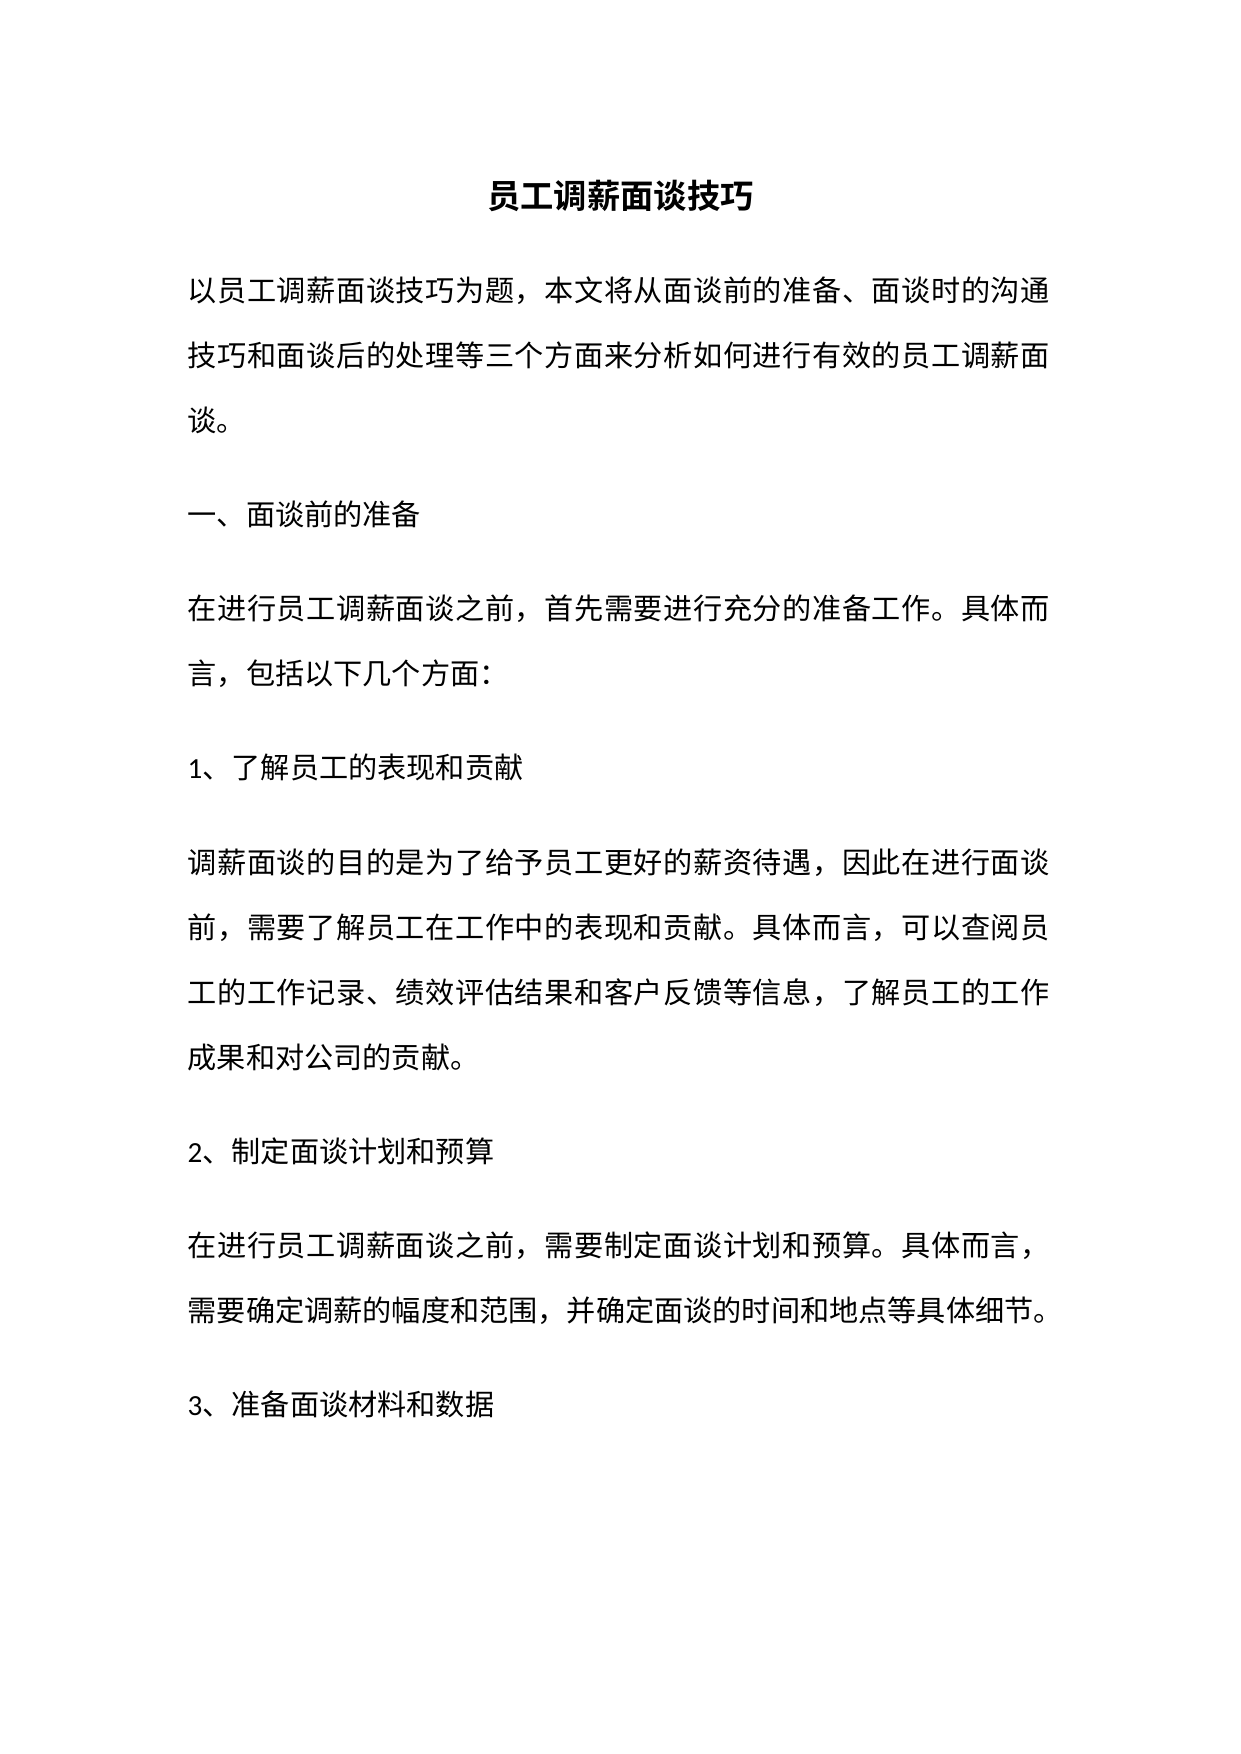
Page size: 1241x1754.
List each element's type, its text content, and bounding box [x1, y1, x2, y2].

text 在进行员工调薪面谈之前，需要制定面谈计划和预算。具体而言，需要确定调薪的幅度和范围，并确定面谈的时间和地点等具体细节。 [187, 1211, 1053, 1341]
text 在进行员工调薪面谈之前，首先需要进行充分的准备工作。具体而言，包括以下几个方面： [187, 574, 1053, 704]
text 3、准备面谈材料和数据 [187, 1370, 1053, 1435]
text 1、了解员工的表现和贡献 [187, 734, 1053, 799]
text 一、面谈前的准备 [187, 480, 1053, 545]
text 以员工调薪面谈技巧为题，本文将从面谈前的准备、面谈时的沟通技巧和面谈后的处理等三个方面来分析如何进行有效的员工调薪面谈。 [187, 256, 1053, 451]
text 2、制定面谈计划和预算 [187, 1117, 1053, 1182]
text 调薪面谈的目的是为了给予员工更好的薪资待遇，因此在进行面谈前，需要了解员工在工作中的表现和贡献。具体而言，可以查阅员工的工作记录、绩效评估结果和客户反馈等信息，了解员工的工作成果和对公司的贡献。 [187, 828, 1053, 1088]
text 员工调薪面谈技巧 [187, 162, 1053, 227]
